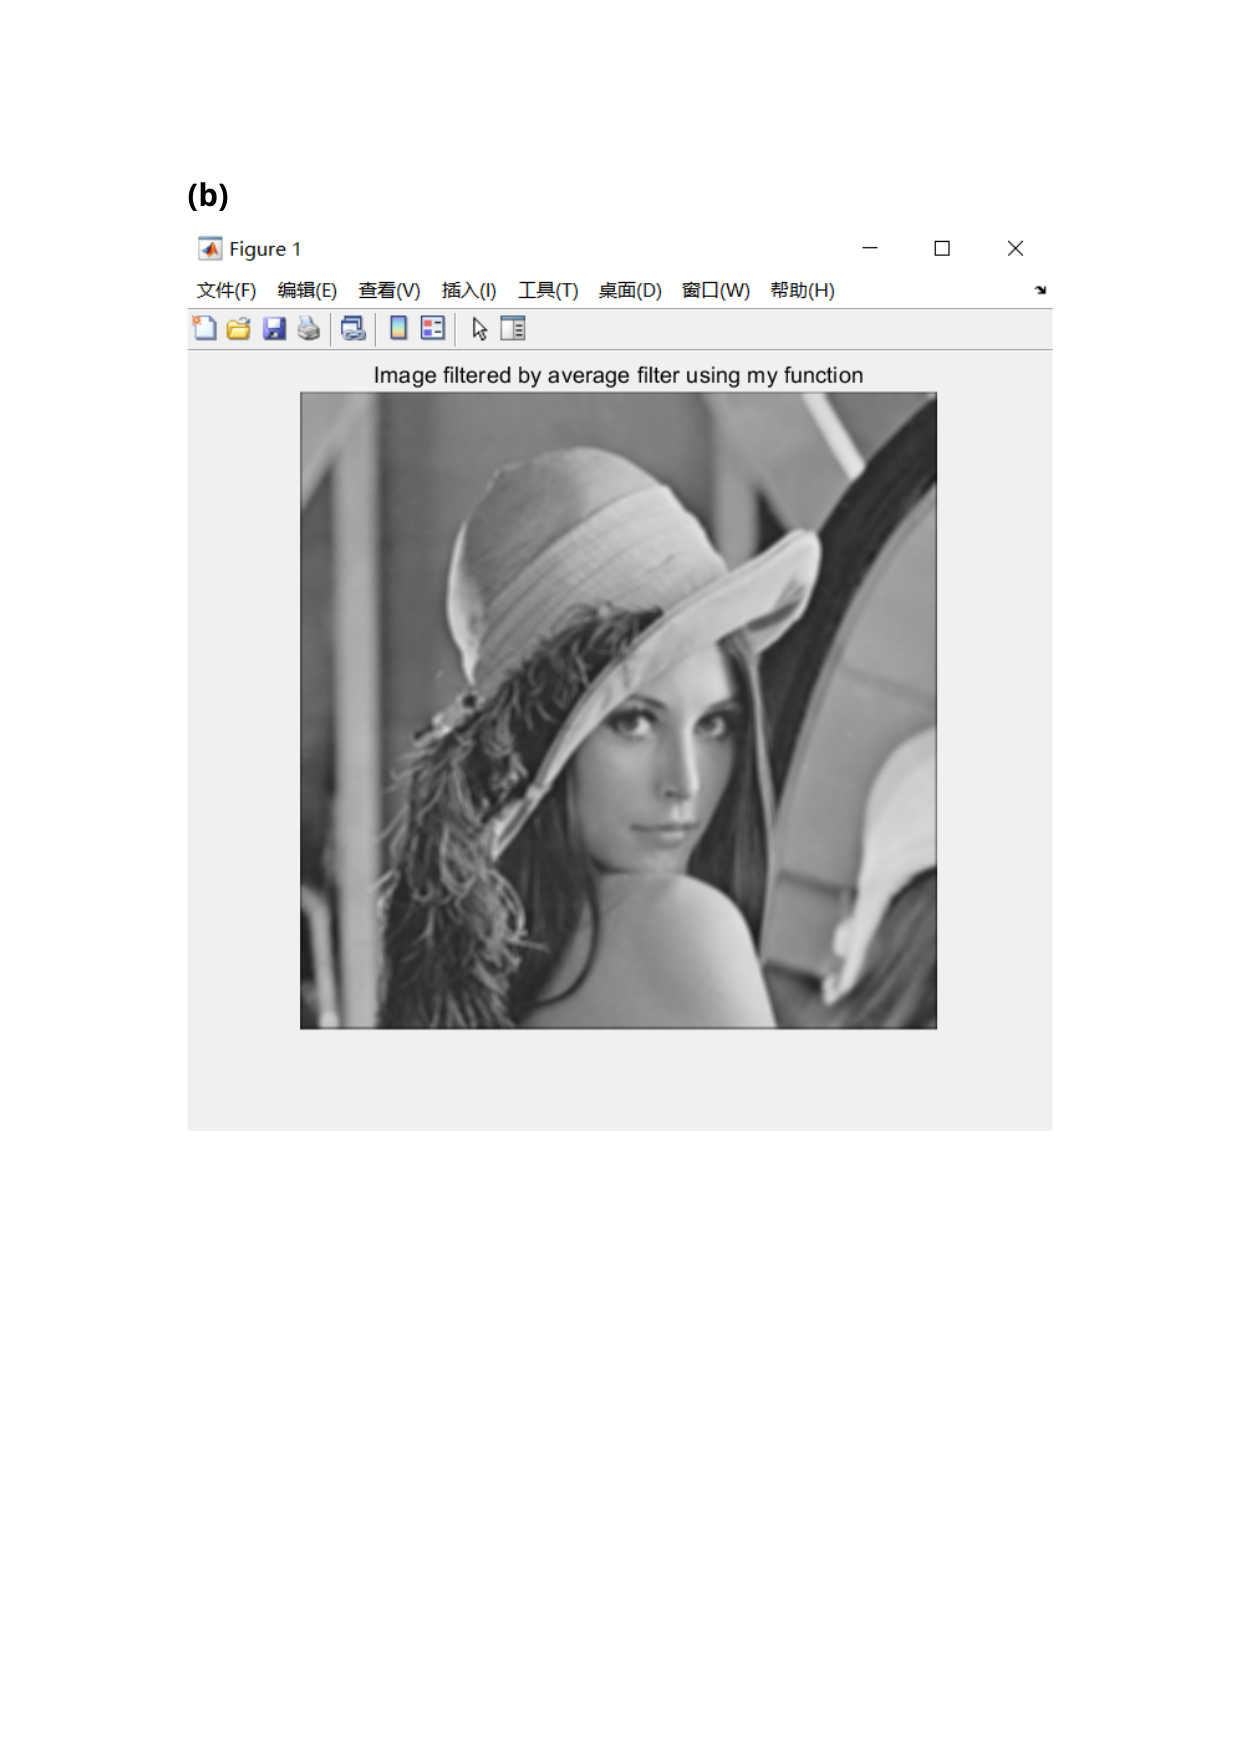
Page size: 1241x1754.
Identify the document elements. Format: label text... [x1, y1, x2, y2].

subtitle (b) [187, 162, 1053, 227]
picture [187, 227, 1053, 1131]
